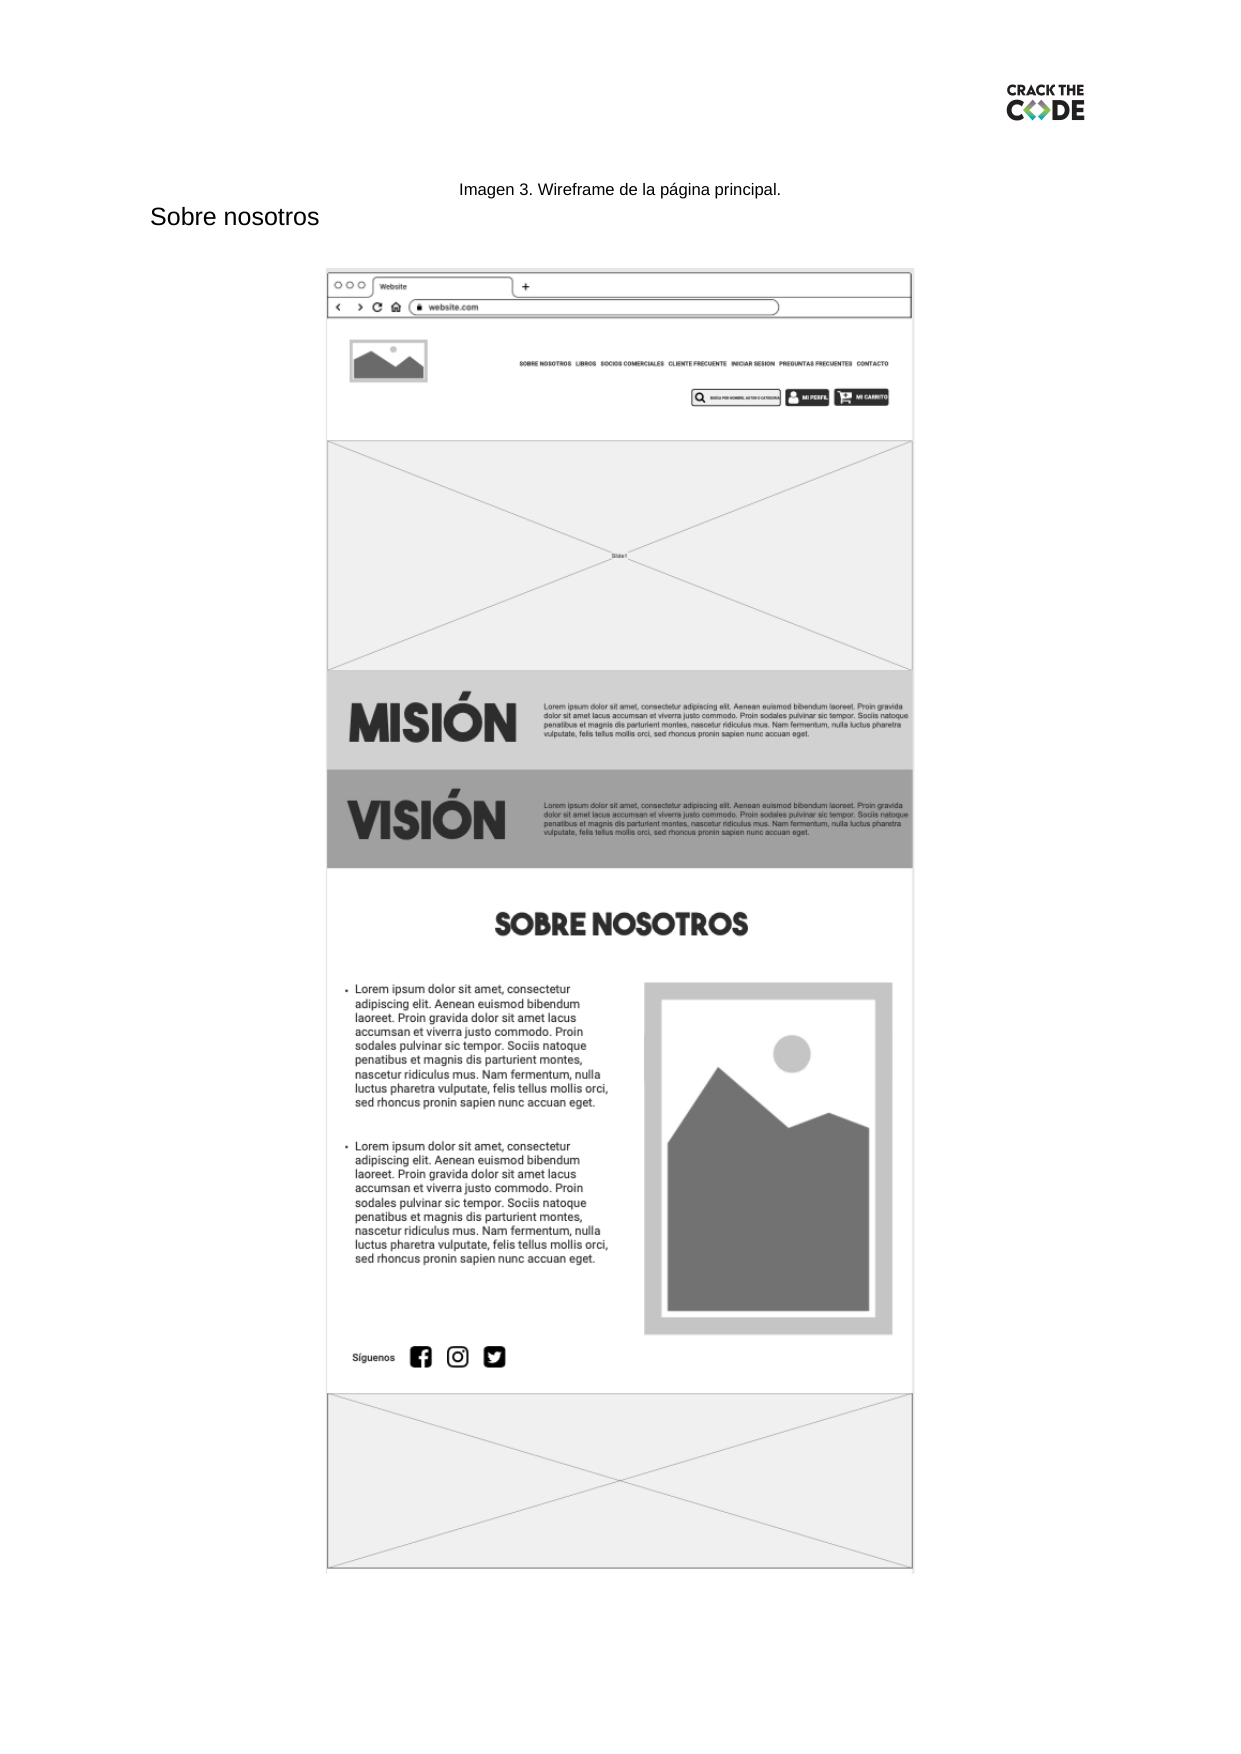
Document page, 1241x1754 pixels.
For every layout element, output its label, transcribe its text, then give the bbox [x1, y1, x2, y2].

picture [1001, 75, 1091, 131]
text Imagen 3. Wireframe de la página principal. [150, 180, 1090, 199]
picture [325, 268, 915, 1574]
text Sobre nosotros [150, 202, 1090, 231]
